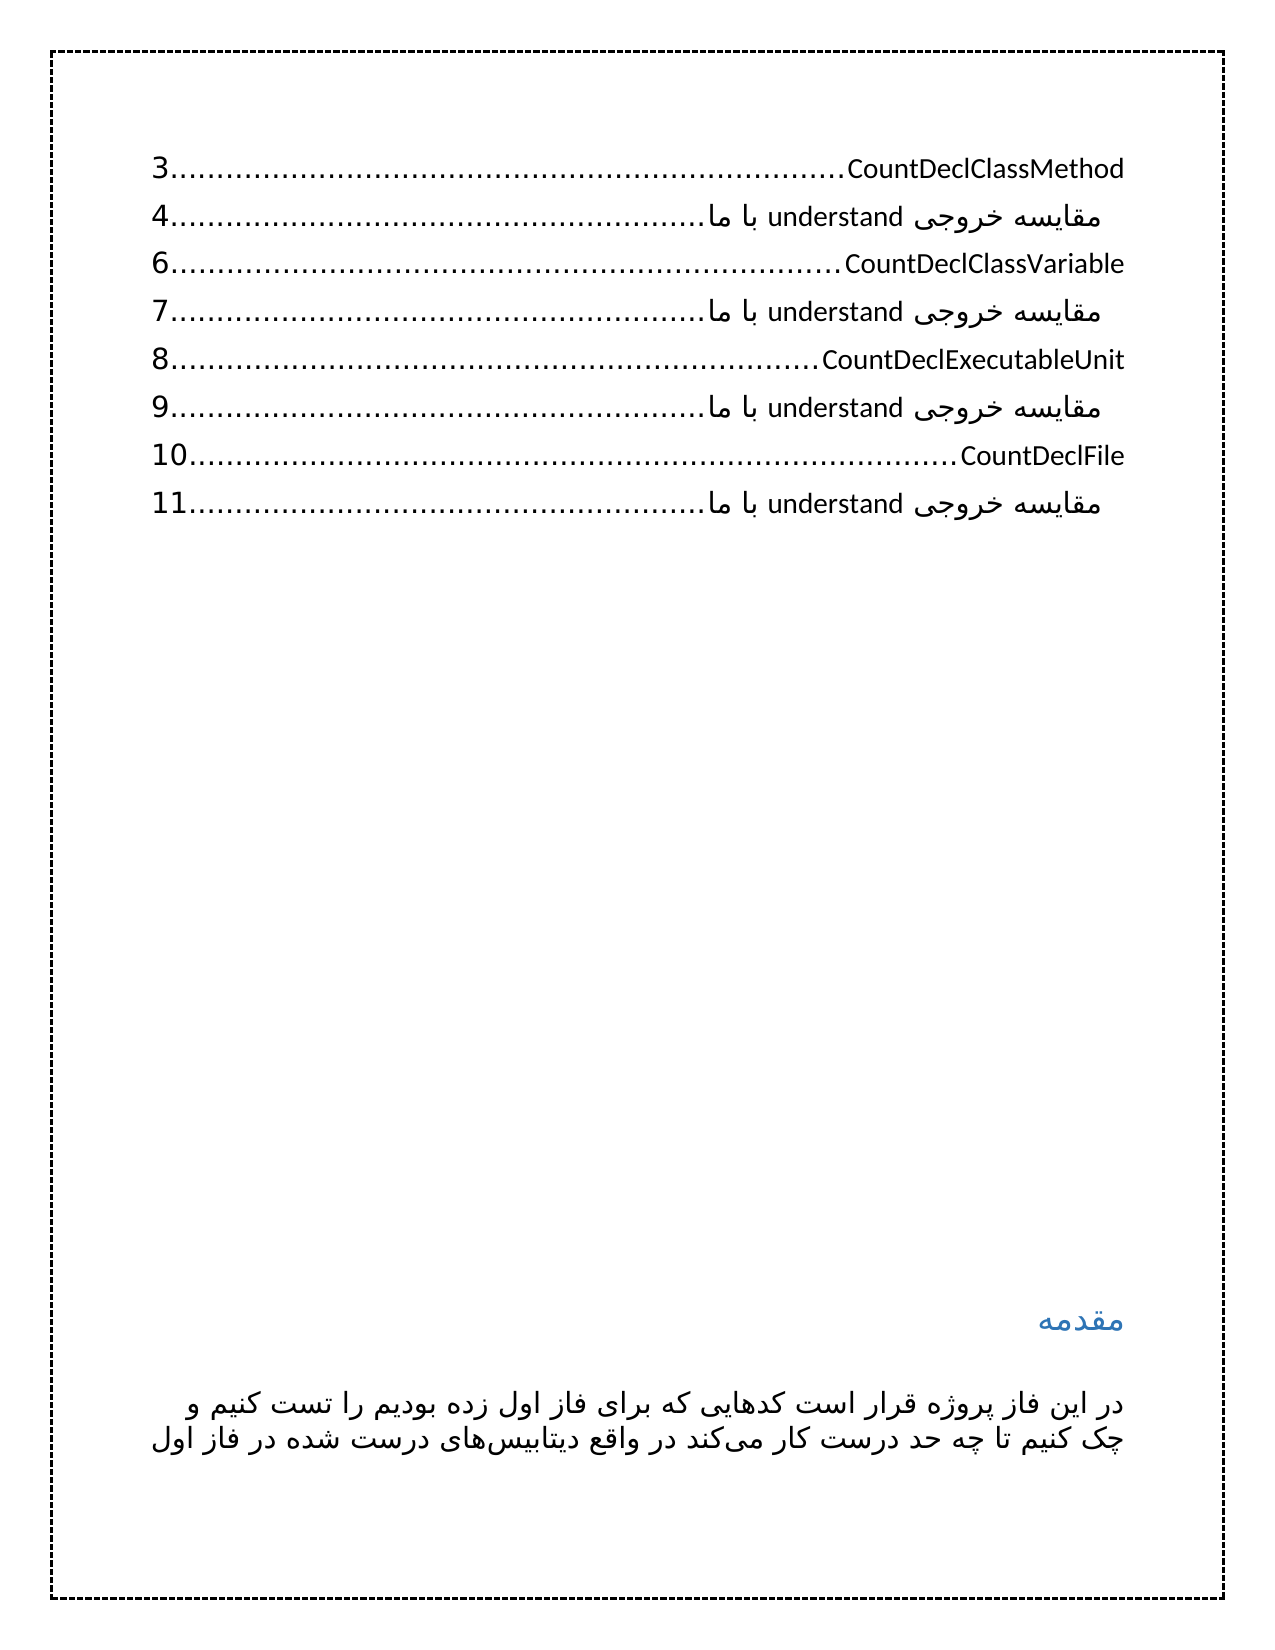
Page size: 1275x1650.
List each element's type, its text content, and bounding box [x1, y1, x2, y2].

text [150, 1386, 1125, 1456]
subtitle مقدمه [150, 1299, 1125, 1338]
